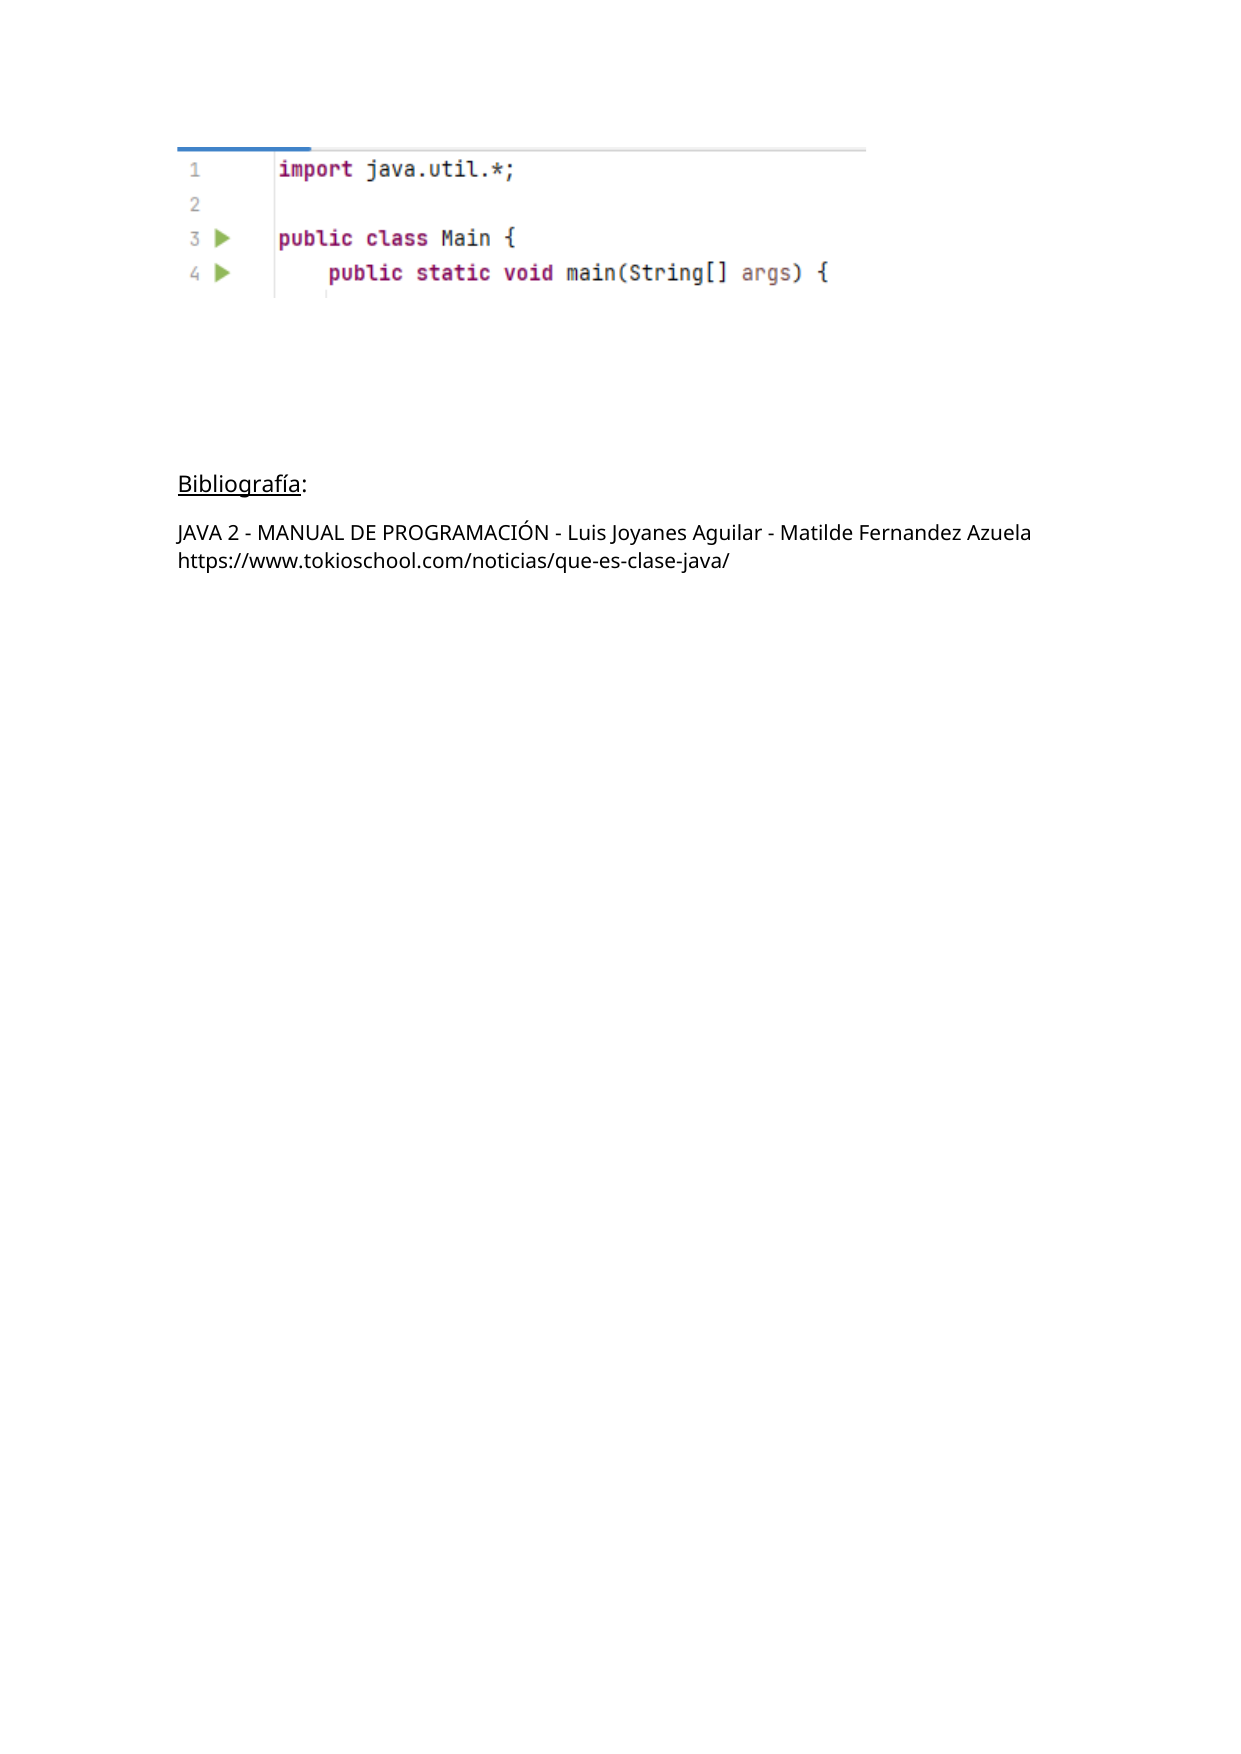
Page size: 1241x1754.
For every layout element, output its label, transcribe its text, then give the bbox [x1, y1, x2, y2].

picture [177, 147, 867, 298]
text JAVA 2 - MANUAL DE PROGRAMACIÓN - Luis Joyanes Aguilar - Matilde Fernandez Azuela [177, 518, 1063, 547]
text Bibliografía: [177, 468, 1063, 499]
text https://www.tokioschool.com/noticias/que-es-clase-java/ [177, 547, 1063, 575]
